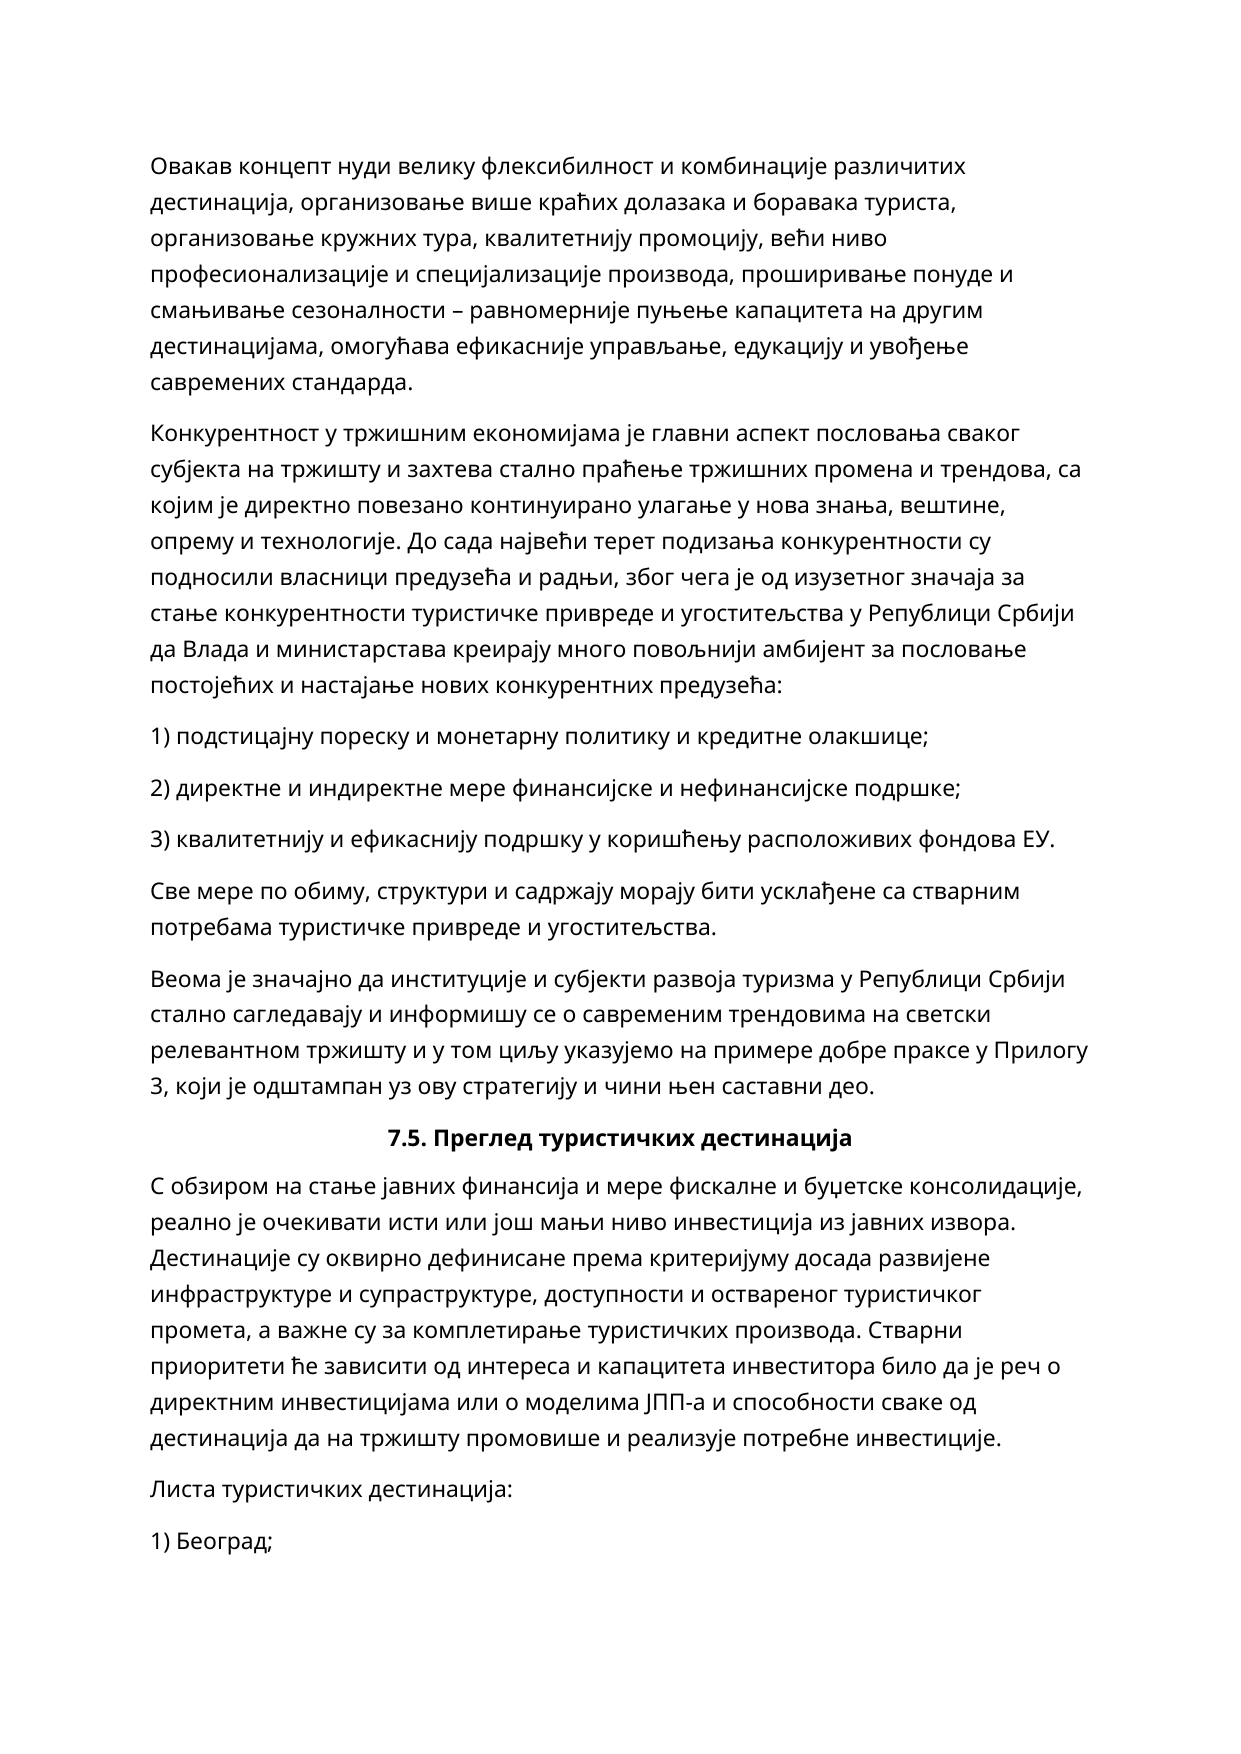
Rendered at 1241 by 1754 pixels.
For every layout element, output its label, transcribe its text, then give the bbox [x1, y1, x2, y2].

text 3) квалитетнију и ефикаснију подршку у коришћењу расположивих фондова ЕУ. [150, 823, 1090, 855]
text Веома је значајно да институције и субјекти развоја туризма у Републици Србији стално сагледавају и информишу се о савременим трендовима на светски релевантном тржишту и у том циљу указујемо на примере добре праксе у Прилогу 3, који је одштампан уз ову стратегију и чини њен саставни део. [150, 962, 1090, 1102]
text С обзиром на стање јавних финансија и мере фискалне и буџетске консолидације, реално је очекивати исти или још мањи ниво инвестиција из јавних извора. Дестинације су оквирно дефинисане према критеријуму досада развијене инфраструктуре и супраструктуре, доступности и оствареног туристичког промета, а важне су за комплетирање туристичких производа. Стварни приоритети ће зависити од интереса и капацитета инвеститора било да је реч о директним инвестицијама или о моделима ЈПП-а и способности сваке од дестинација да на тржишту промовише и реализује потребне инвестиције. [150, 1170, 1090, 1453]
text 1) подстицајну пореску и монетарну политику и кредитне олакшице; [150, 720, 1090, 752]
text Листа туристичких дестинација: [150, 1473, 1090, 1505]
text Све мере по обиму, структури и садржају морају бити усклађене са стварним потребама туристичке привреде и угоститељства. [150, 875, 1090, 942]
text 7.5. Преглед туристичких дестинација [150, 1122, 1090, 1153]
text Конкурентност у тржишним економијама је главни аспект пословања сваког субјекта на тржишту и захтева стално праћење тржишних промена и трендова, са којим је директно повезано континуирано улагање у нова знања, вештине, опрему и технологије. До сада највећи терет подизања конкурентности су подносили власници предузећа и радњи, због чега је од изузетног значаја за стање конкурентности туристичке привреде и угоститељства у Републици Србији да Влада и министарстава креирају много повољнији амбијент за пословање постојећих и настајање нових конкурентних предузећа: [150, 417, 1090, 700]
text 1) Београд; [150, 1525, 1090, 1556]
text 2) директне и индиректне мере финансијске и нефинансијске подршке; [150, 772, 1090, 803]
text Овакав концепт нуди велику флексибилност и комбинације различитих дестинација, организовање више краћих долазака и боравака туриста, организовање кружних тура, квалитетнију промоцију, већи ниво професионализације и специјализације производа, проширивање понуде и смањивање сезоналности – равномерније пуњење капацитета на другим дестинацијама, омогућава ефикасније управљање, едукацију и увођење савремених стандарда. [150, 150, 1090, 397]
